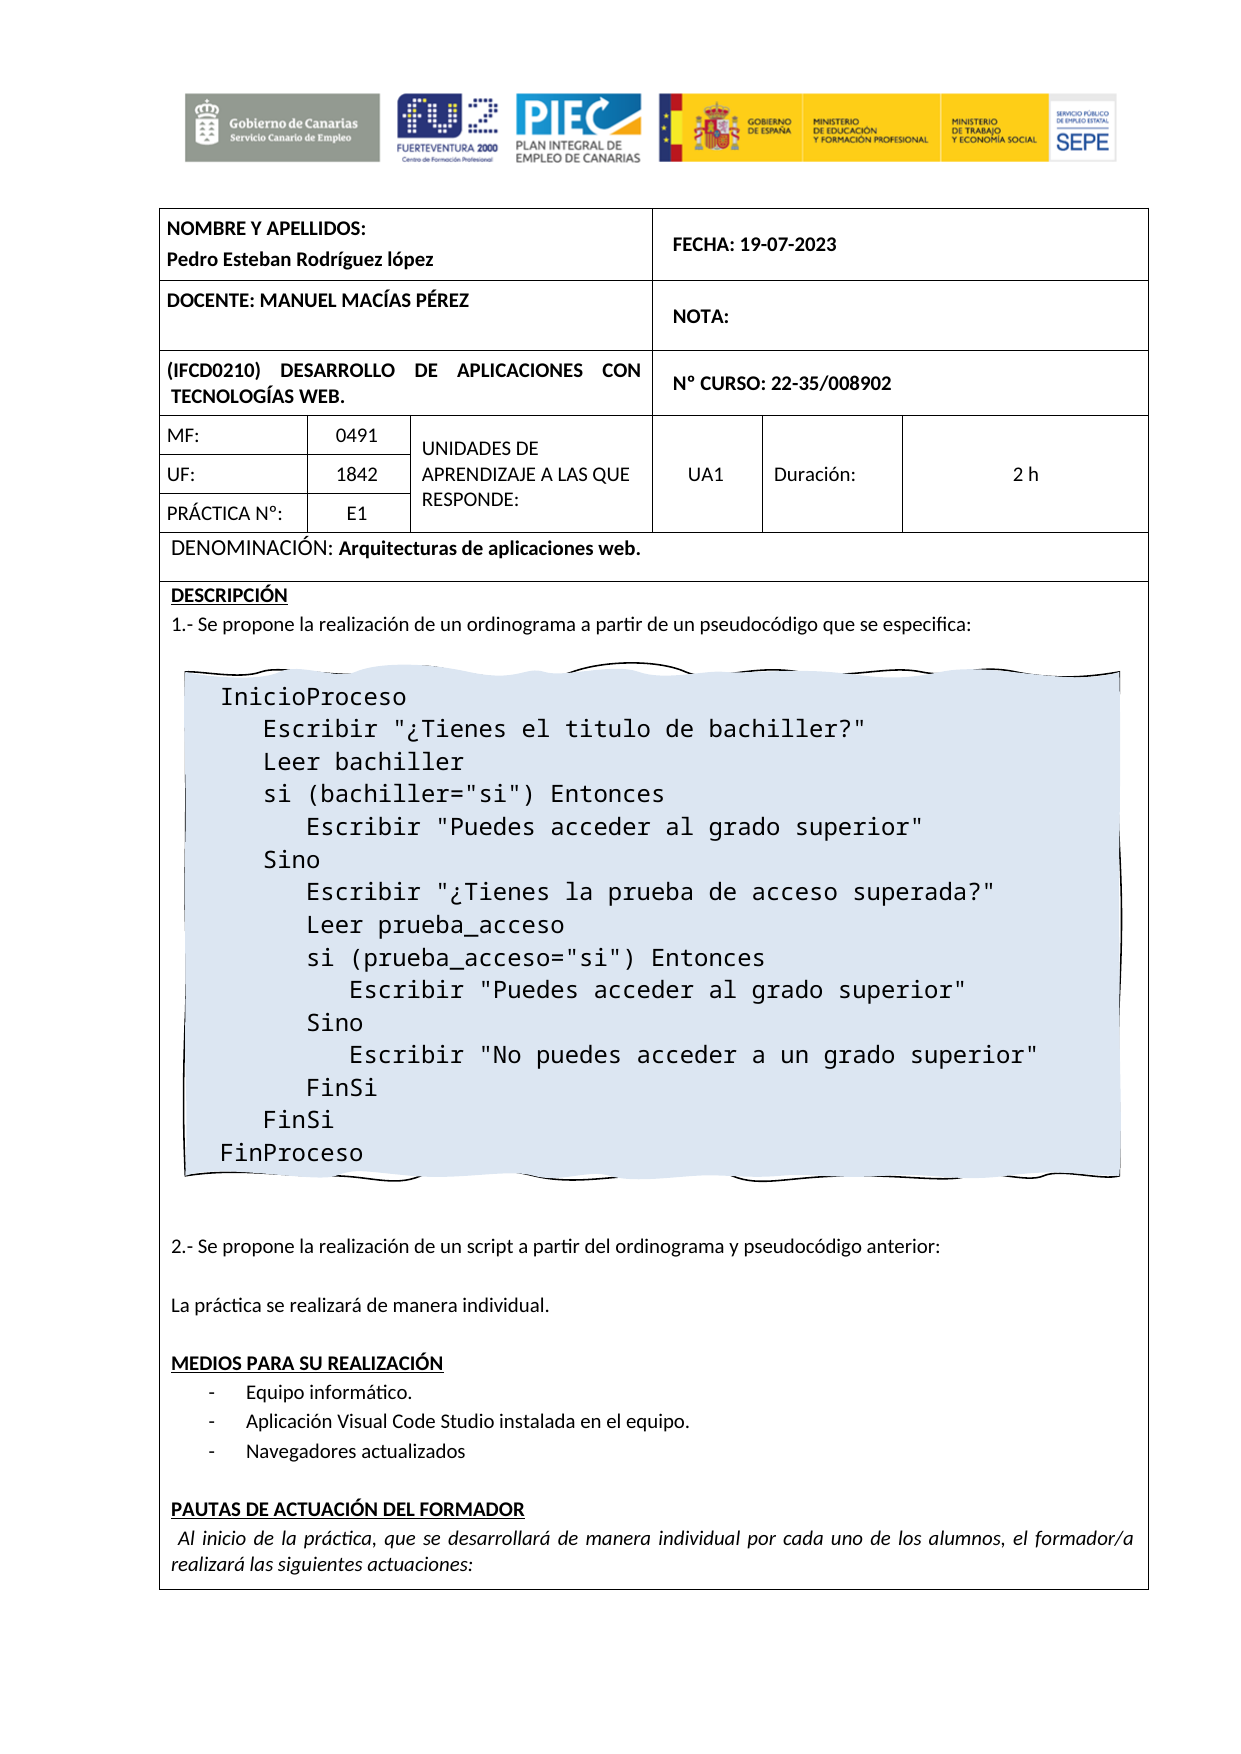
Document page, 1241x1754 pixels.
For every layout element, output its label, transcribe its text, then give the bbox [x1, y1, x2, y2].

table_header FECHA: 19-07-2023 [653, 209, 1148, 280]
table_cell E1 [308, 494, 410, 532]
table_header NOMBRE Y APELLIDOS: Pedro Esteban Rodríguez lópez [160, 209, 652, 280]
table_cell Duración: [763, 416, 902, 532]
table_cell UNIDADES DE APRENDIZAJE A LAS QUE RESPONDE: [411, 416, 652, 532]
table_cell 1842 [308, 455, 410, 493]
table_cell UF: [160, 455, 307, 493]
table_cell Nº CURSO: 22-35/008902 [653, 351, 1148, 415]
table_cell UA1 [653, 416, 762, 532]
table_cell DENOMINACIÓN: Arquitecturas de aplicaciones web. [160, 533, 1148, 581]
table_cell 0491 [308, 416, 410, 454]
table_cell (IFCD0210) DESARROLLO DE APLICACIONES CON TECNOLOGÍAS WEB. [160, 351, 652, 415]
table_cell MF: [160, 416, 307, 454]
table_cell NOTA: [653, 281, 1148, 350]
picture [162, 73, 1137, 183]
table_cell PRÁCTICA Nº: [160, 494, 307, 532]
table_cell DOCENTE: MANUEL MACÍAS PÉREZ [160, 281, 652, 350]
table_cell 2 h [903, 416, 1148, 532]
